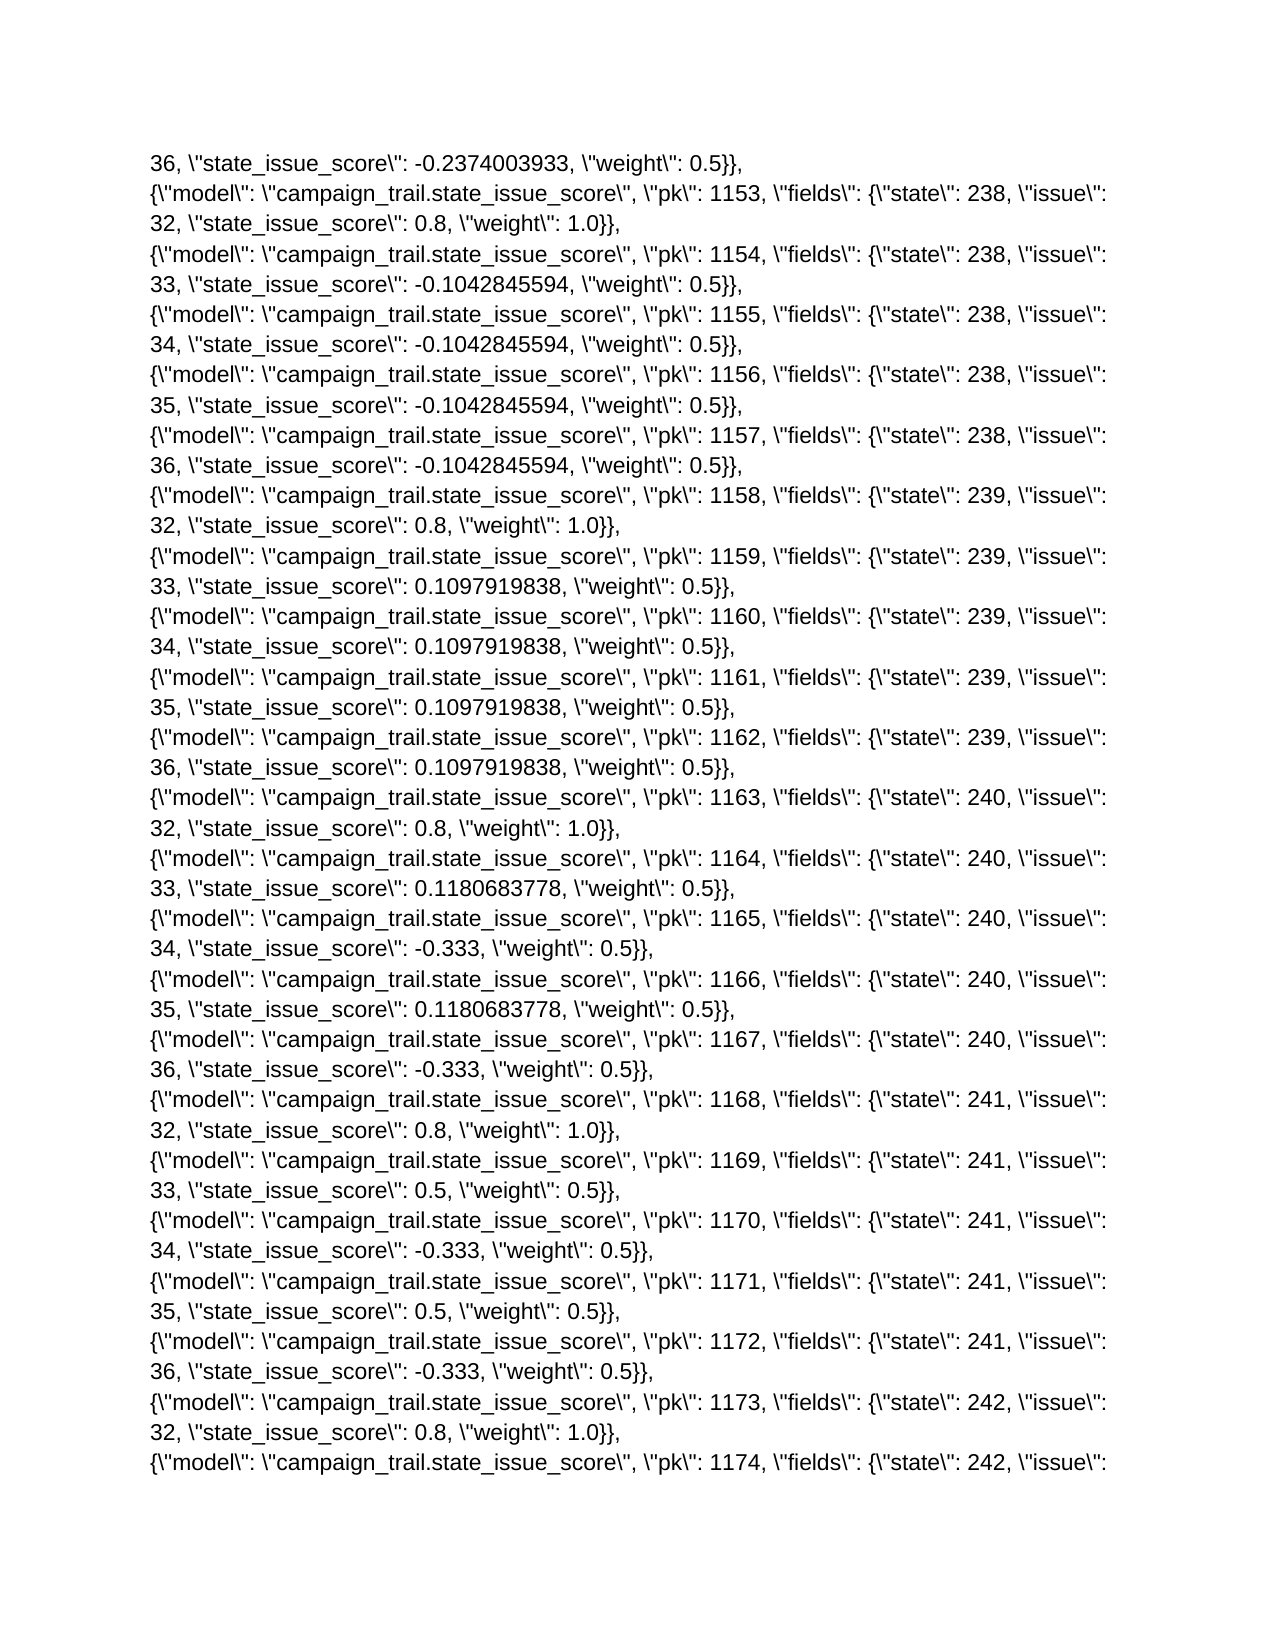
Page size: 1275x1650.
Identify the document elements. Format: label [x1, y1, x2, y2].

text [150, 150, 1125, 1475]
